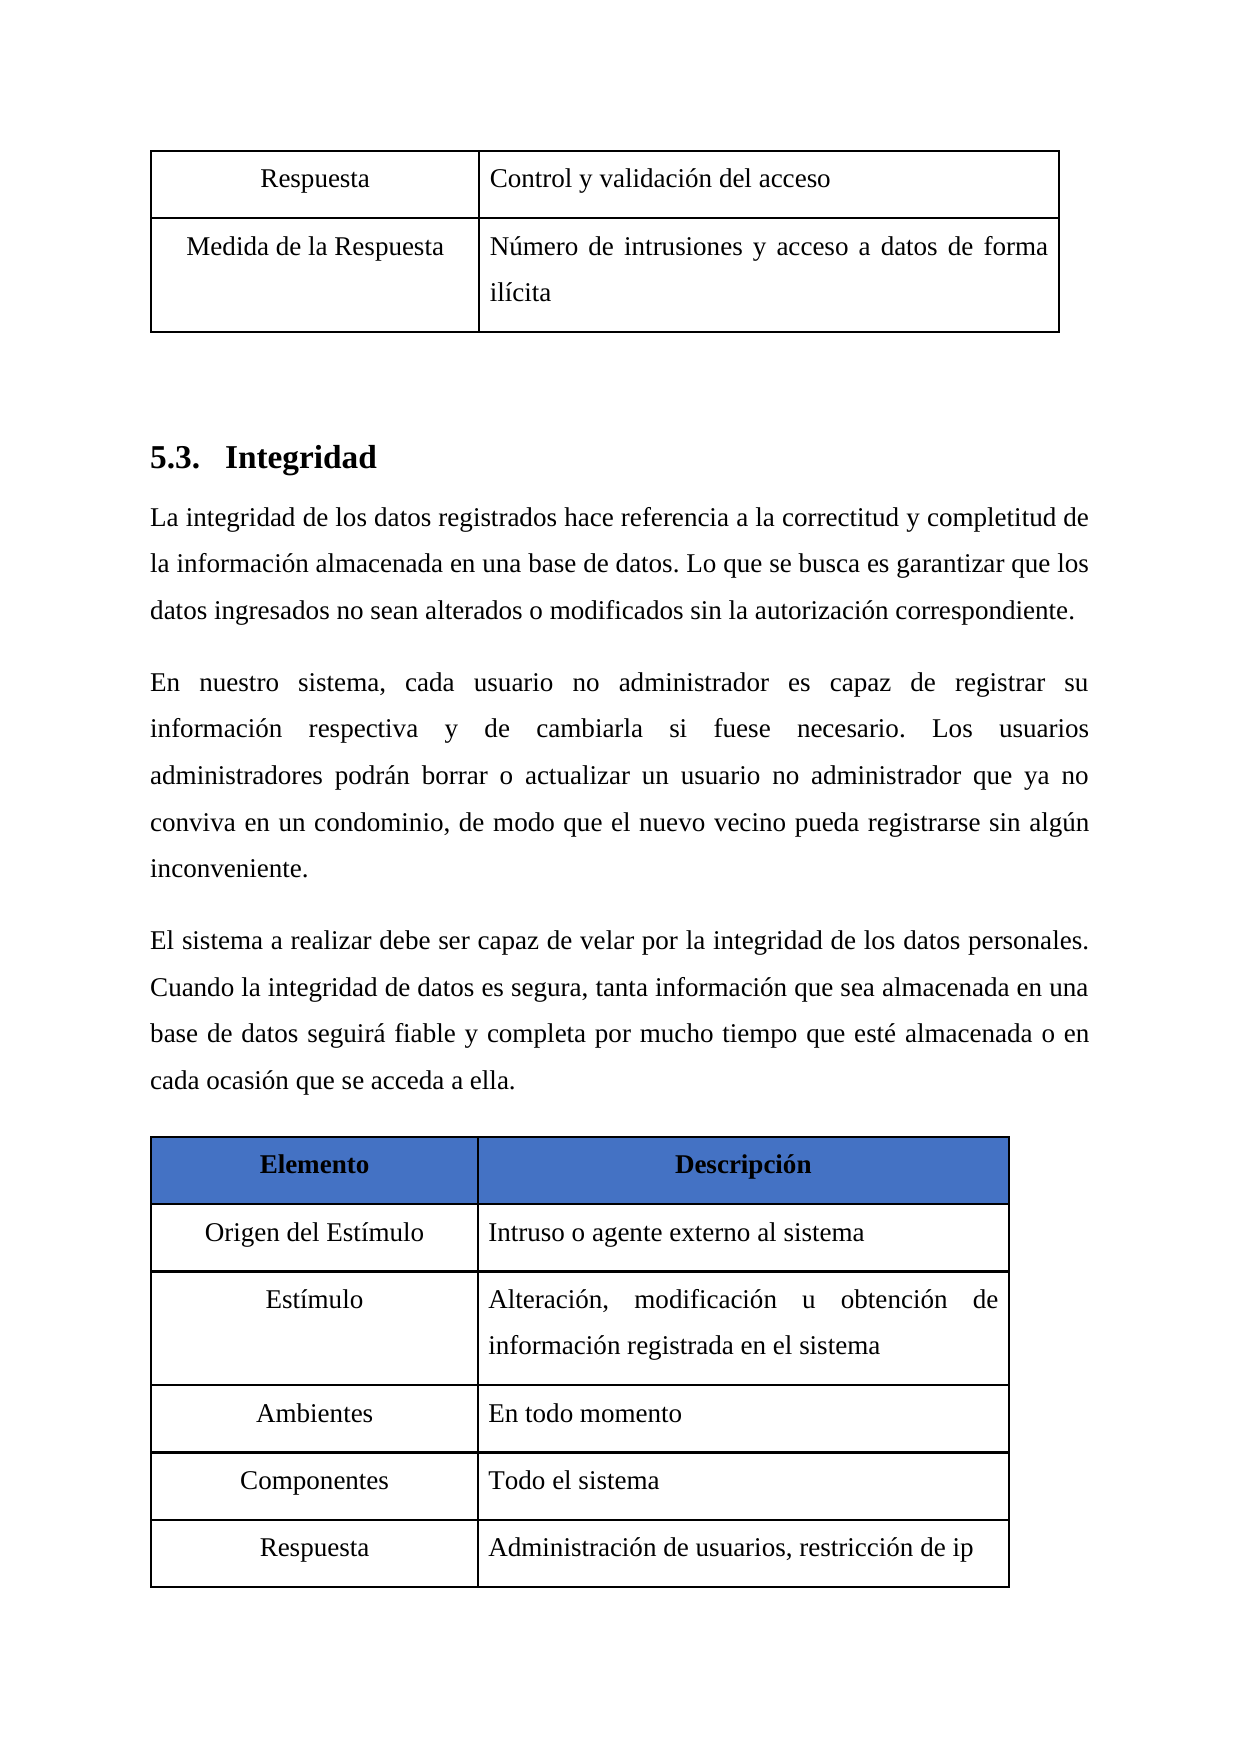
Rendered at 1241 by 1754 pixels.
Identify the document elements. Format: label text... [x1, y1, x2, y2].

table_cell Control y validación del acceso [480, 152, 1058, 217]
table_cell Respuesta [152, 152, 478, 217]
table_cell En todo momento [479, 1386, 1008, 1451]
table_cell Medida de la Respuesta [152, 219, 478, 331]
table_cell Alteración, modificación u obtención de información registrada en el sistema [479, 1273, 1008, 1384]
table_cell Número de intrusiones y acceso a datos de forma ilícita [480, 219, 1058, 331]
table_cell Origen del Estímulo [152, 1205, 477, 1270]
subtitle 5.3. Integridad [150, 438, 1090, 476]
table_cell Componentes [152, 1454, 477, 1518]
table_cell Todo el sistema [479, 1454, 1008, 1518]
text El sistema a realizar debe ser capaz de velar por la integridad de los datos personales. Cuando la integridad de datos es segura, tanta información que sea almacenada en una base de datos seguirá fiable y completa por mucho tiempo que esté almacenada o en cada ocasión que se acceda a ella. [150, 924, 1090, 1095]
text En nuestro sistema, cada usuario no administrador es capaz de registrar su información respectiva y de cambiarla si fuese necesario. Los usuarios administradores podrán borrar o actualizar un usuario no administrador que ya no conviva en un condominio, de modo que el nuevo vecino pueda registrarse sin algún inconveniente. [150, 666, 1090, 884]
table_header Descripción [479, 1138, 1008, 1203]
table_cell Administración de usuarios, restricción de ip [479, 1521, 1008, 1586]
text La integridad de los datos registrados hace referencia a la correctitud y completitud de la información almacenada en una base de datos. Lo que se busca es garantizar que los datos ingresados no sean alterados o modificados sin la autorización correspondiente. [150, 501, 1090, 625]
table_cell Ambientes [152, 1386, 477, 1451]
table_cell Respuesta [152, 1521, 477, 1586]
table_cell Intruso o agente externo al sistema [479, 1205, 1008, 1270]
table_header Elemento [152, 1138, 477, 1203]
table_cell Estímulo [152, 1273, 477, 1384]
